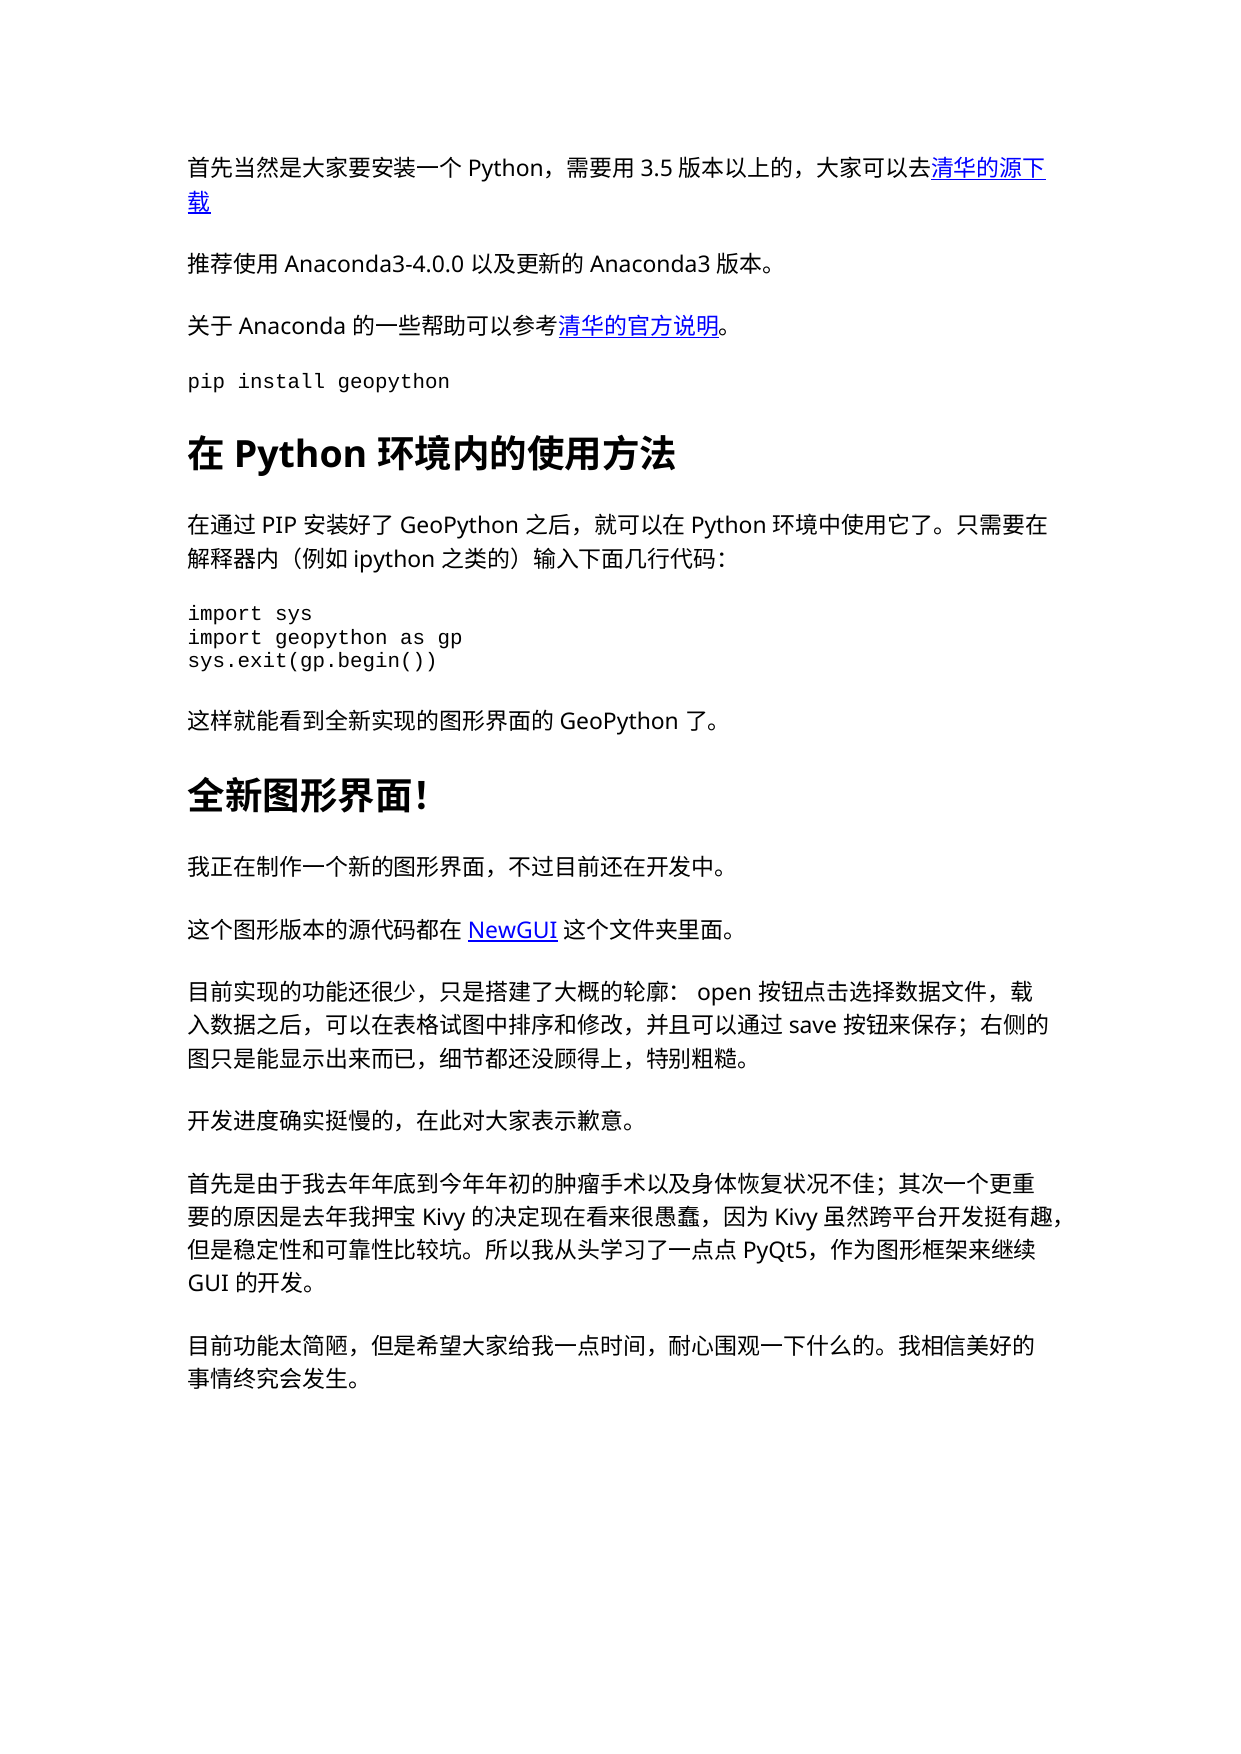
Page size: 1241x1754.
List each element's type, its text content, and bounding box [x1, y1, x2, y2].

text 首先是由于我去年年底到今年年初的肿瘤手术以及身体恢复状况不佳；其次一个更重要的原因是去年我押宝 Kivy 的决定现在看来很愚蠢，因为 Kivy 虽然跨平台开发挺有趣，但是稳定性和可靠性比较坑。所以我从头学习了一点点 PyQt5，作为图形框架来继续 GUI 的开发。 [187, 1165, 1053, 1299]
subtitle 在 Python 环境内的使用方法 [187, 423, 1053, 478]
text pip install geopython [187, 371, 1053, 394]
text import geopython as gp [187, 627, 1053, 650]
text 关于 Anaconda 的一些帮助可以参考清华的官方说明。 [187, 308, 1053, 342]
text 我正在制作一个新的图形界面，不过目前还在开发中。 [187, 849, 1053, 882]
text 在通过 PIP 安装好了 GeoPython 之后，就可以在 Python 环境中使用它了。只需要在解释器内（例如 ipython 之类的）输入下面几行代码： [187, 507, 1053, 574]
text import sys [187, 603, 1053, 627]
text 目前功能太简陋，但是希望大家给我一点时间，耐心围观一下什么的。我相信美好的事情终究会发生。 [187, 1328, 1053, 1394]
text 这个图形版本的源代码都在 NewGUI 这个文件夹里面。 [187, 911, 1053, 945]
text 这样就能看到全新实现的图形界面的 GeoPython 了。 [187, 703, 1053, 736]
text sys.exit(gp.begin()) [187, 650, 1053, 674]
text 目前实现的功能还很少，只是搭建了大概的轮廓： open 按钮点击选择数据文件，载入数据之后，可以在表格试图中排序和修改，并且可以通过 save 按钮来保存；右侧的图只是能显示出来而已，细节都还没顾得上，特别粗糙。 [187, 974, 1053, 1074]
subtitle 全新图形界面！ [187, 766, 1053, 820]
text 推荐使用 Anaconda3-4.0.0 以及更新的 Anaconda3 版本。 [187, 246, 1053, 279]
text 首先当然是大家要安装一个 Python，需要用 3.5 版本以上的，大家可以去清华的源下载 [187, 150, 1053, 217]
text 开发进度确实挺慢的，在此对大家表示歉意。 [187, 1103, 1053, 1136]
